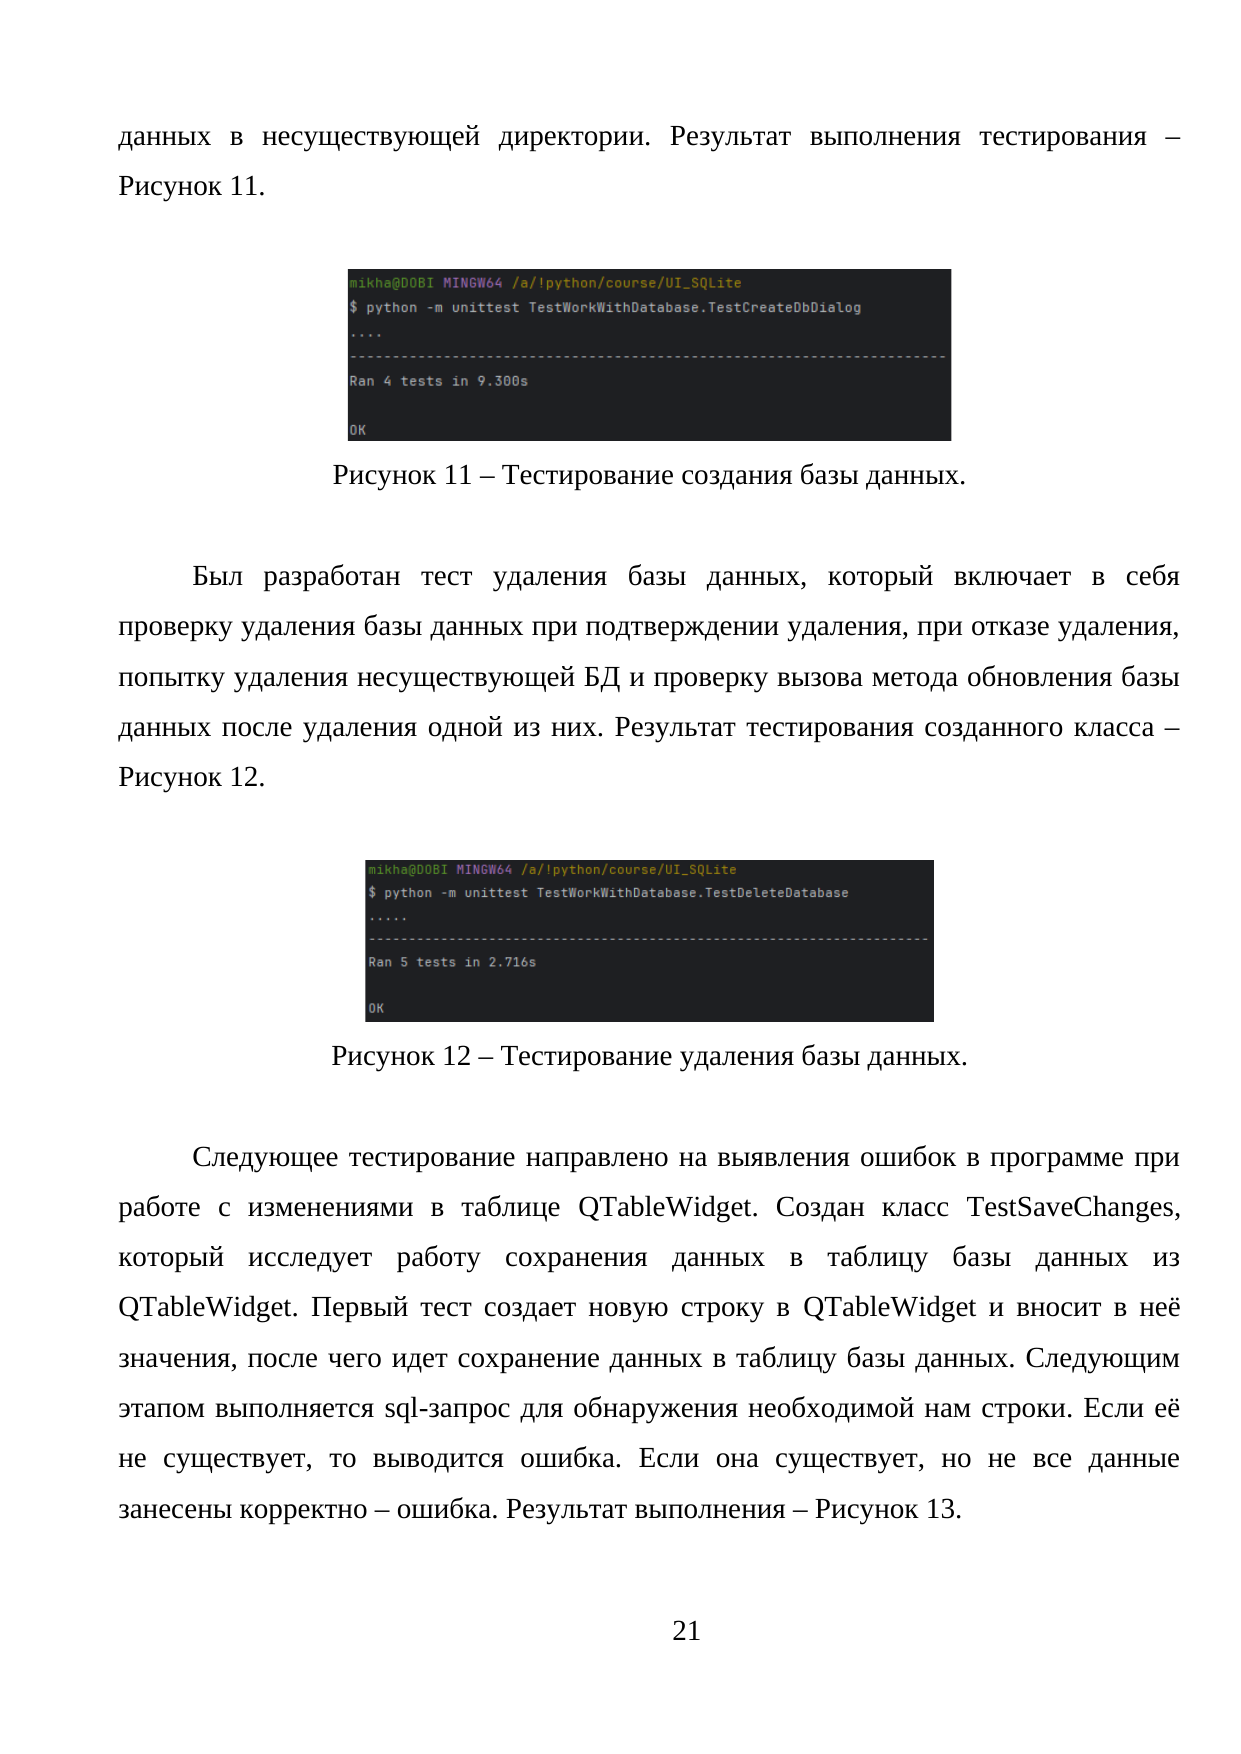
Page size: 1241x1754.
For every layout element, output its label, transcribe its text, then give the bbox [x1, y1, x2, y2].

picture [347, 269, 952, 441]
text Был разработан тест удаления базы данных, который включает в себя проверку удаления базы данных при подтверждении удаления, при отказе удаления, попытку удаления несуществующей БД и проверку вызова метода обновления базы данных после удаления одной из них. Результат тестирования созданного класса – Рисунок 12. [118, 558, 1181, 793]
text Следующее тестирование направлено на выявления ошибок в программе при работе с изменениями в таблице QTableWidget. Создан класс TestSaveChanges, который исследует работу сохранения данных в таблицу базы данных из QTableWidget. Первый тест создает новую строку в QTableWidget и вносит в неё значения, после чего идет сохранение данных в таблицу базы данных. Следующим этапом выполняется sql-запрос для обнаружения необходимой нам строки. Если её не существует, то выводится ошибка. Если она существует, но не все данные занесены корректно – ошибка. Результат выполнения – Рисунок 13. [118, 1139, 1181, 1524]
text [118, 118, 1181, 202]
picture [365, 860, 934, 1022]
text Рисунок 11 – Тестирование создания базы данных. [118, 457, 1181, 491]
text Рисунок 12 – Тестирование удаления базы данных. [118, 1038, 1181, 1072]
